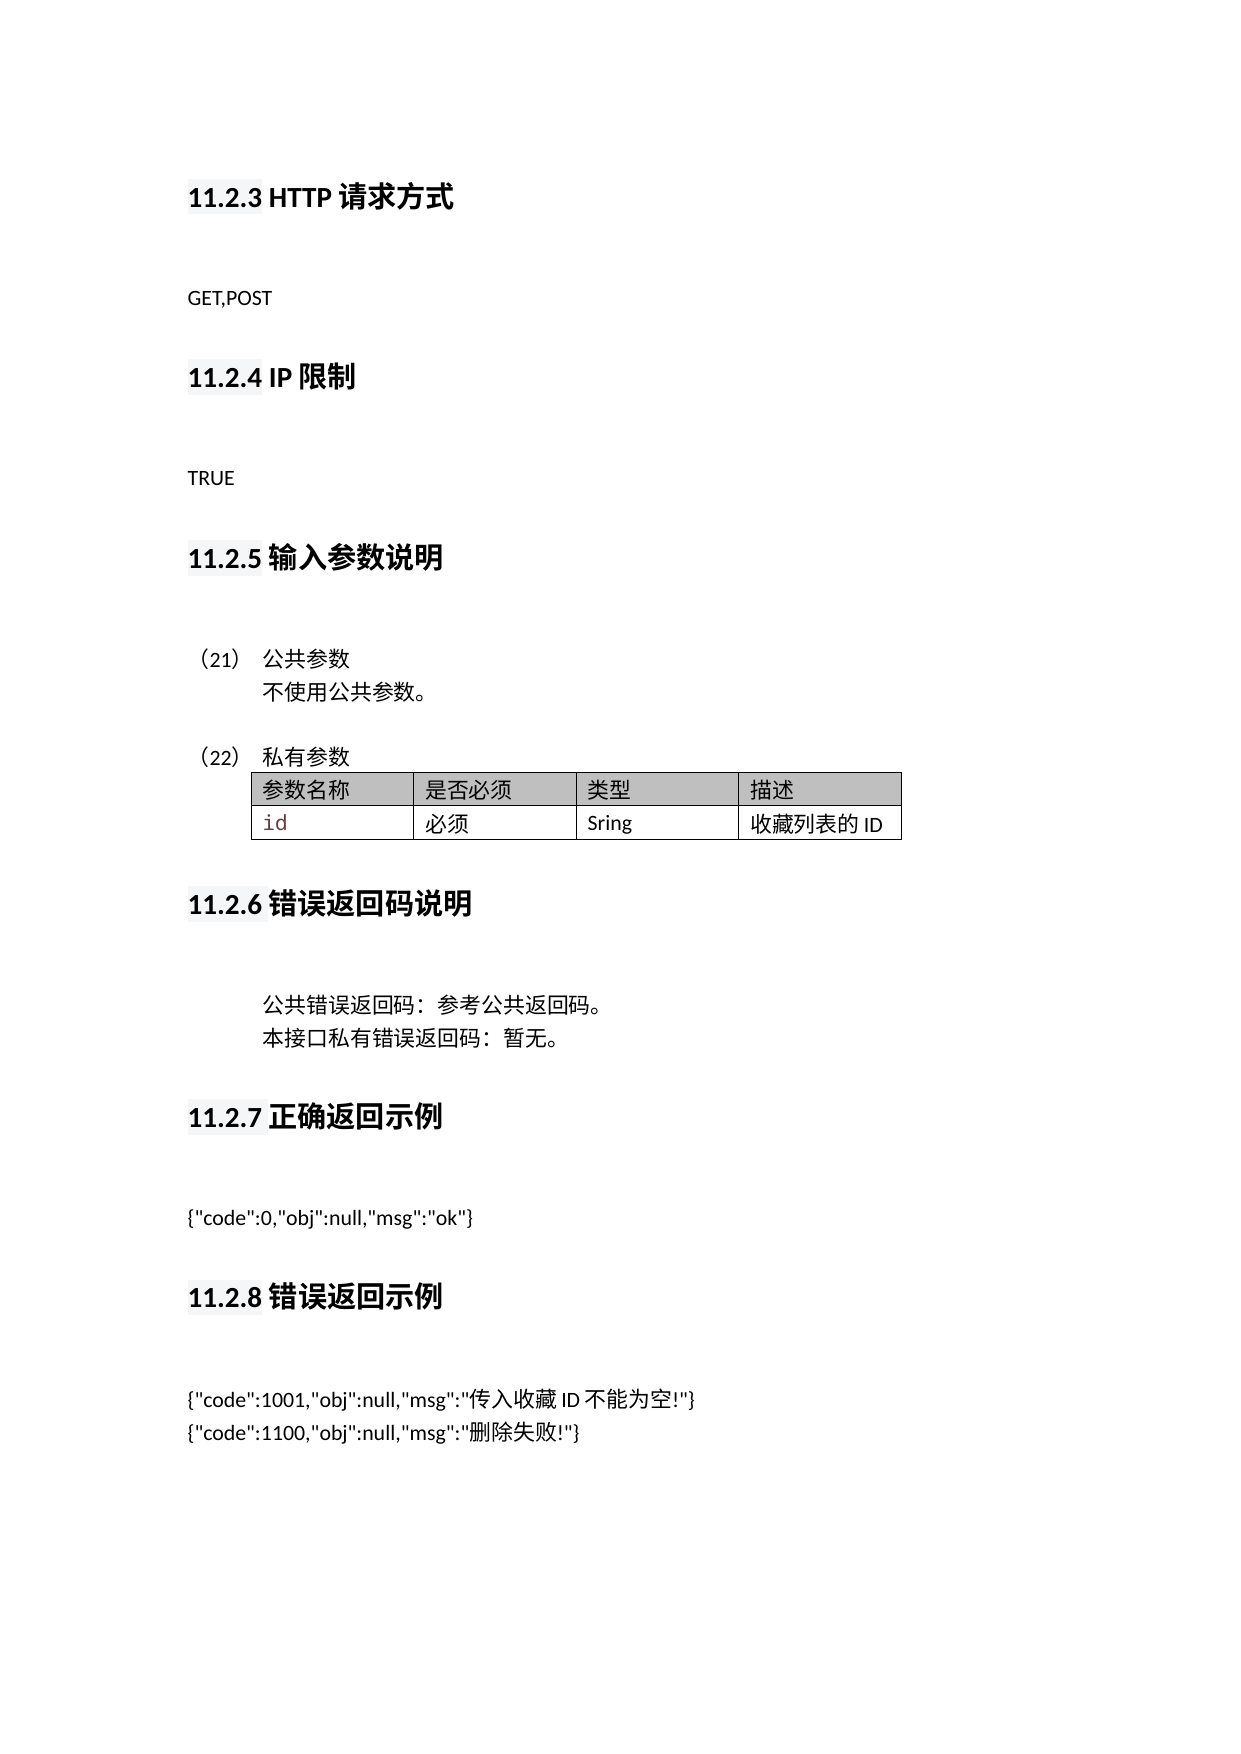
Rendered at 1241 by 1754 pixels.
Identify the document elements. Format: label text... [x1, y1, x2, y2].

text {"code":1001,"obj":null,"msg":"传入收藏ID不能为空!"} [187, 1382, 1053, 1414]
subtitle 11.2.5 输入参数说明 [187, 523, 1053, 588]
text {"code":1100,"obj":null,"msg":"删除失败!"} [187, 1414, 1053, 1447]
table_cell Sring [577, 806, 738, 839]
subtitle 11.2.4 IP限制 [187, 342, 1053, 407]
text GET,POST [187, 281, 1053, 313]
table_header 类型 [577, 773, 738, 805]
table_cell 必须 [414, 806, 576, 839]
text {"code":0,"obj":null,"msg":"ok"} [187, 1201, 1053, 1233]
text 本接口私有错误返回码：暂无。 [262, 1021, 1053, 1053]
table_cell id [252, 806, 413, 839]
table_header 描述 [739, 773, 901, 805]
text 不使用公共参数。 [262, 674, 1053, 707]
text TRUE [187, 461, 1053, 494]
table_header 参数名称 [252, 773, 413, 805]
table_cell 收藏列表的ID [739, 806, 901, 839]
subtitle 11.2.6错误返回码说明 [187, 869, 1053, 934]
subtitle 11.2.7正确返回示例 [187, 1082, 1053, 1147]
list 公共参数 [187, 642, 1053, 674]
text 公共错误返回码：参考公共返回码。 [262, 988, 1053, 1021]
subtitle 11.2.8 错误返回示例 [187, 1263, 1053, 1328]
subtitle 11.2.3 HTTP请求方式 [187, 162, 1053, 227]
list 私有参数 [187, 739, 1053, 772]
table_header 是否必须 [414, 773, 576, 805]
